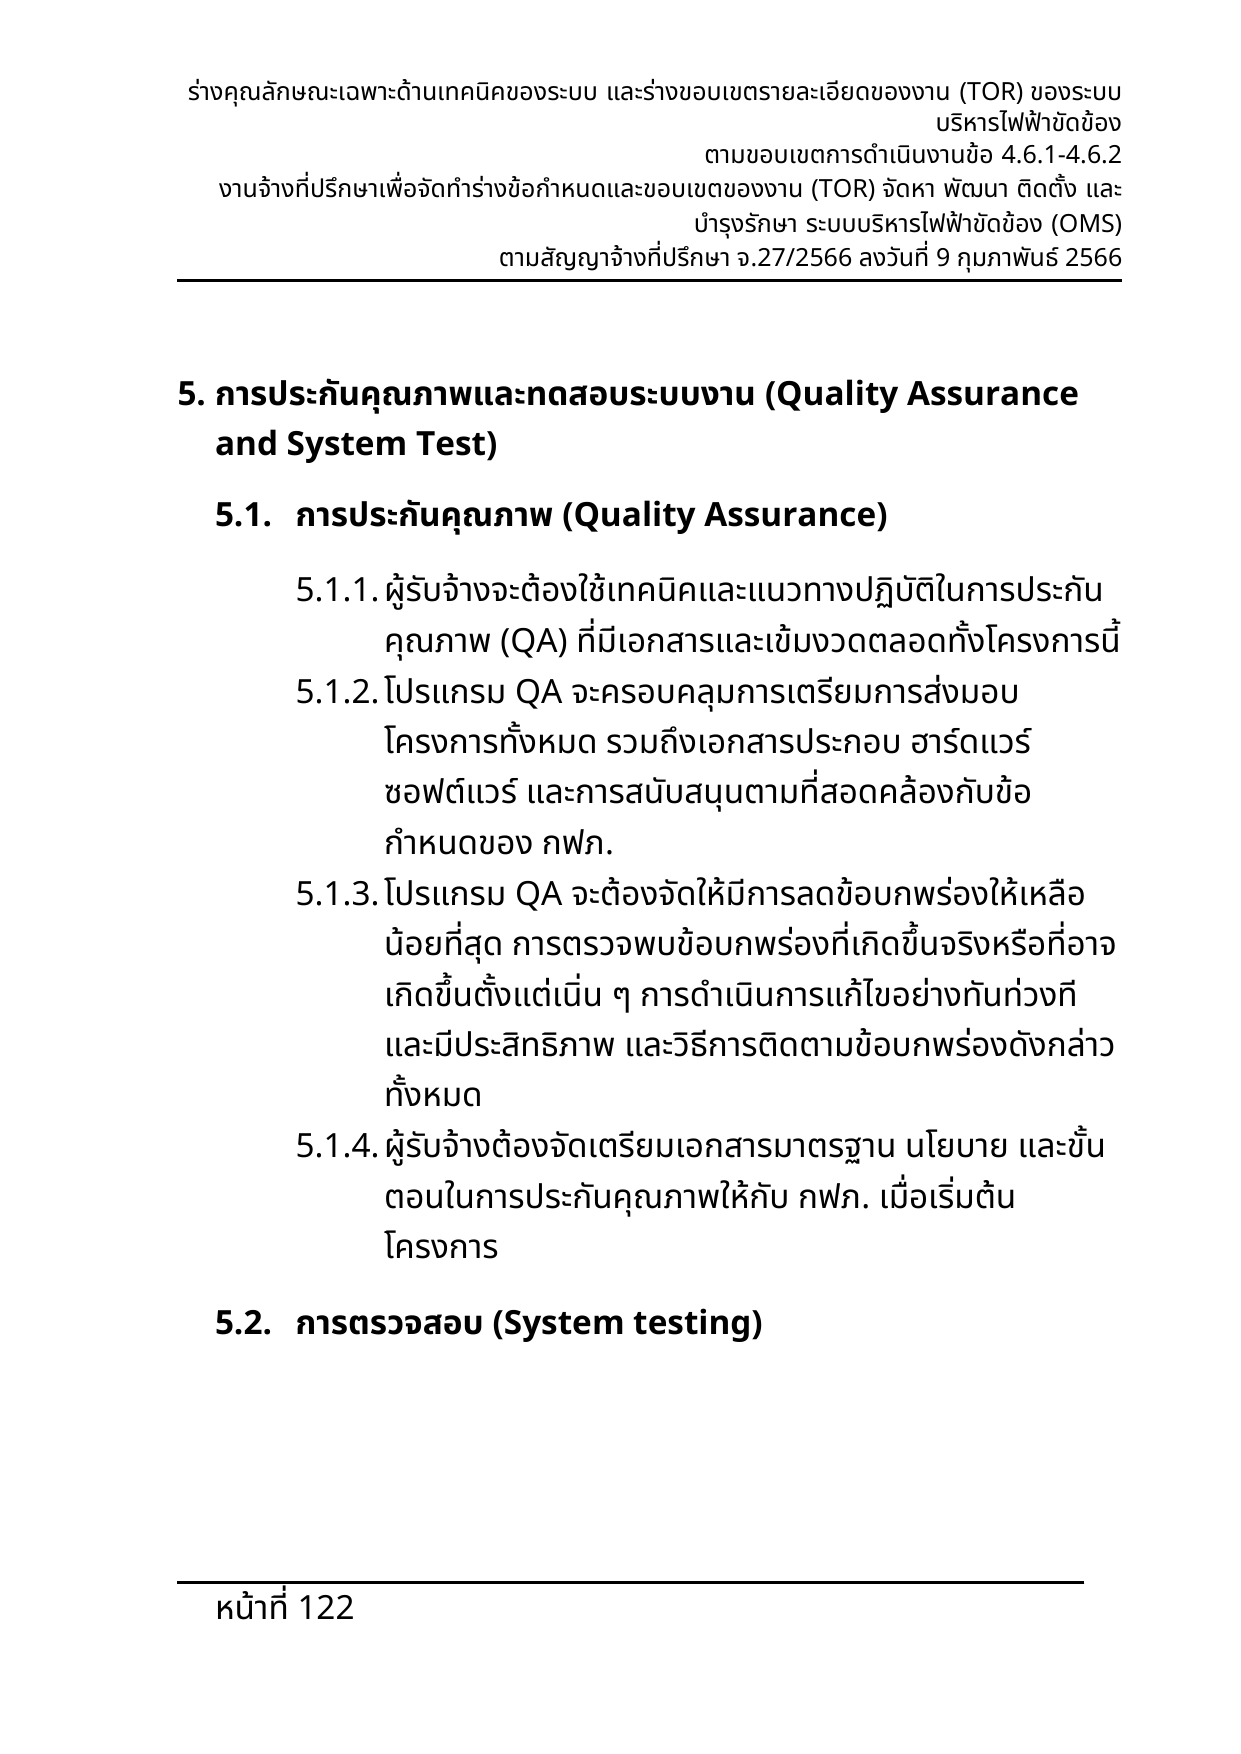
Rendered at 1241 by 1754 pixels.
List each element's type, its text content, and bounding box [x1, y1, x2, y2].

subtitle โปรแกรม QA จะต้องจัดให้มีการลดข้อบกพร่องให้เหลือน้อยที่สุด การตรวจพบข้อบกพร่องที่เกิดขึ้นจริงหรือที่อาจเกิดขึ้นตั้งแต่เนิ่น ๆ การดำเนินการแก้ไขอย่างทันท่วงทีและมีประสิทธิภาพ และวิธีการติดตามข้อบกพร่องดังกล่าวทั้งหมด [295, 869, 1122, 1122]
subtitle การประกันคุณภาพและทดสอบระบบงาน (Quality Assurance and System Test) [177, 369, 1122, 466]
subtitle ผู้รับจ้างจะต้องใช้เทคนิคและแนวทางปฏิบัติในการประกันคุณภาพ (QA) ที่มีเอกสารและเข้มงวดตลอดทั้งโครงการนี้ [295, 566, 1122, 667]
subtitle การประกันคุณภาพ (Quality Assurance) [215, 491, 1122, 541]
subtitle การตรวจสอบ (System testing) [215, 1298, 1122, 1349]
subtitle ผู้รับจ้างต้องจัดเตรียมเอกสารมาตรฐาน นโยบาย และขั้นตอนในการประกันคุณภาพให้กับ กฟภ. เมื่อเริ่มต้นโครงการ [295, 1122, 1122, 1273]
subtitle โปรแกรม QA จะครอบคลุมการเตรียมการส่งมอบโครงการทั้งหมด รวมถึงเอกสารประกอบ ฮาร์ดแวร์ ซอฟต์แวร์ และการสนับสนุนตามที่สอดคล้องกับข้อกำหนดของ กฟภ. [295, 667, 1122, 869]
